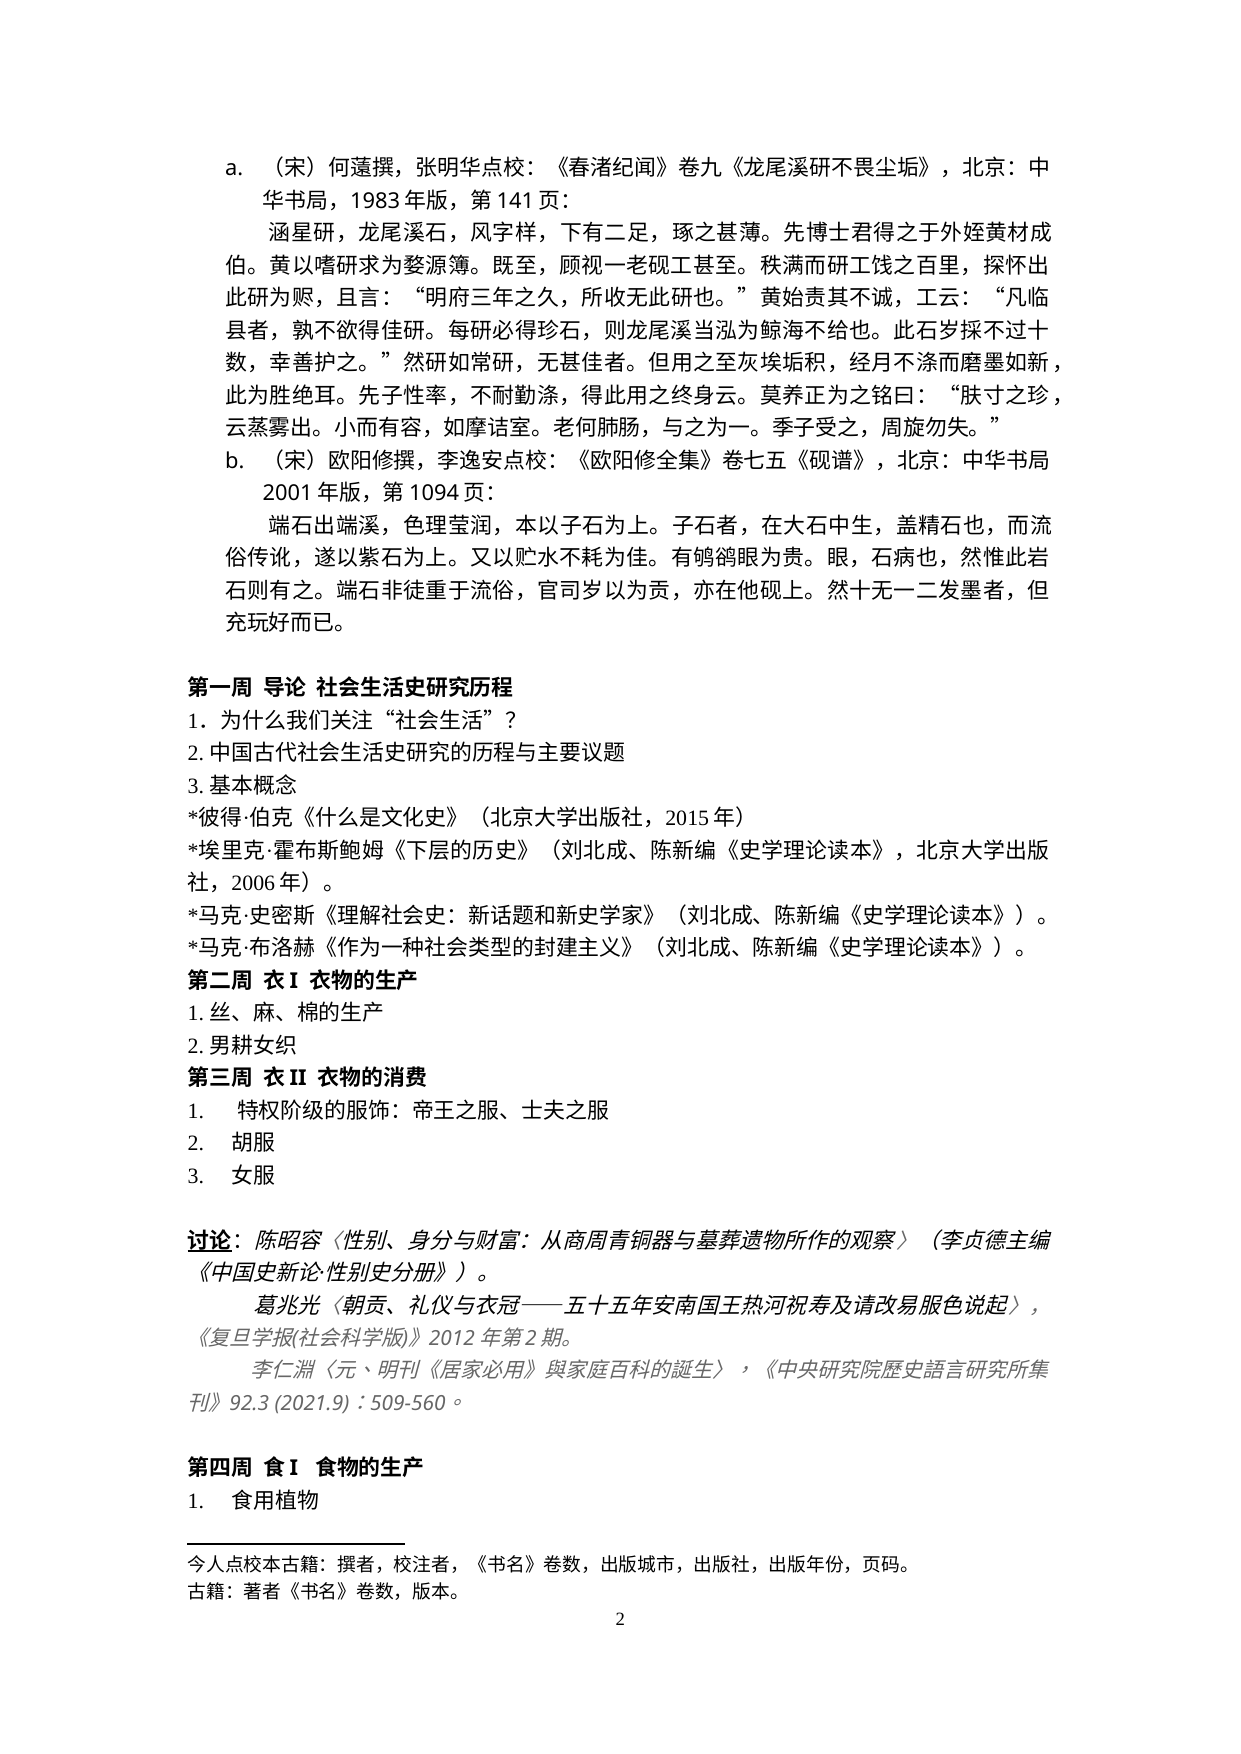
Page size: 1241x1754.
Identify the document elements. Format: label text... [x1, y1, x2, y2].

text *埃里克·霍布斯鲍姆《下层的历史》（刘北成、陈新编《史学理论读本》，北京大学出版社，2006年）。 [187, 832, 1053, 897]
text 1. 食用植物 [187, 1482, 1053, 1515]
text 讨论：陈昭容〈性别、身分与财富：从商周青铜器与墓葬遗物所作的观察〉（李贞德主编《中国史新论·性别史分册》）。 [187, 1222, 1053, 1287]
text *马克·史密斯《理解社会史：新话题和新史学家》（刘北成、陈新编《史学理论读本》）。 [187, 897, 1053, 930]
text 3. 基本概念 [187, 767, 1053, 800]
text *彼得·伯克《什么是文化史》（北京大学出版社，2015年） [187, 800, 1053, 832]
text 2. 胡服 [187, 1125, 1053, 1157]
list （宋）欧阳修撰，李逸安点校：《欧阳修全集》卷七五《砚谱》，北京：中华书局，2001年版，第1094页： [225, 442, 1053, 507]
list （宋）何薳撰，张明华点校：《春渚纪闻》卷九《龙尾溪研不畏尘垢》，北京：中华书局，1983年版，第141页： [225, 150, 1053, 215]
text 1．为什么我们关注“社会生活”？ [187, 702, 1053, 735]
text 李仁淵〈元、明刊《居家必用》與家庭百科的誕生〉，《中央研究院歷史語言研究所集刊》92.3 (2021.9)：509-560。 [187, 1352, 1053, 1417]
text 3. 女服 [187, 1157, 1053, 1190]
text 1. 丝、麻、棉的生产 [187, 995, 1053, 1027]
text 第三周 衣II 衣物的消费 [187, 1060, 1053, 1092]
text 2. 中国古代社会生活史研究的历程与主要议题 [187, 735, 1053, 767]
text 第四周 食I 食物的生产 [187, 1450, 1053, 1482]
text 1. 特权阶级的服饰：帝王之服、士夫之服 [187, 1092, 1053, 1125]
text 第二周 衣I 衣物的生产 [187, 962, 1053, 995]
text 第一周 导论 社会生活史研究历程 [187, 670, 1053, 702]
text 端石出端溪，色理莹润，本以子石为上。子石者，在大石中生，盖精石也，而流俗传讹，遂以紫石为上。又以贮水不耗为佳。有鸲鹆眼为贵。眼，石病也，然惟此岩石则有之。端石非徒重于流俗，官司岁以为贡，亦在他砚上。然十无一二发墨者，但充玩好而已。 [225, 507, 1053, 637]
text *马克·布洛赫《作为一种社会类型的封建主义》（刘北成、陈新编《史学理论读本》）。 [187, 930, 1053, 962]
text 葛兆光〈朝贡、礼仪与衣冠——五十五年安南国王热河祝寿及请改易服色说起〉，《复旦学报(社会科学版)》2012年第2期。 [187, 1287, 1053, 1352]
text 2. 男耕女织 [187, 1027, 1053, 1060]
text 涵星研，龙尾溪石，风字样，下有二足，琢之甚薄。先博士君得之于外姪黄材成伯。黄以嗜研求为婺源簿。既至，顾视一老砚工甚至。秩满而研工饯之百里，探怀出此研为赆，且言：“明府三年之久，所收无此研也。”黄始责其不诚，工云：“凡临县者，孰不欲得佳研。每研必得珍石，则龙尾溪当泓为鲸海不给也。此石岁採不过十数，幸善护之。”然研如常研，无甚佳者。但用之至灰埃垢积，经月不涤而磨墨如新，此为胜绝耳。先子性率，不耐勤涤，得此用之终身云。莫养正为之铭曰：“肤寸之珍，云蒸雾出。小而有容，如摩诘室。老何肺肠，与之为一。季子受之，周旋勿失。” [225, 215, 1053, 442]
